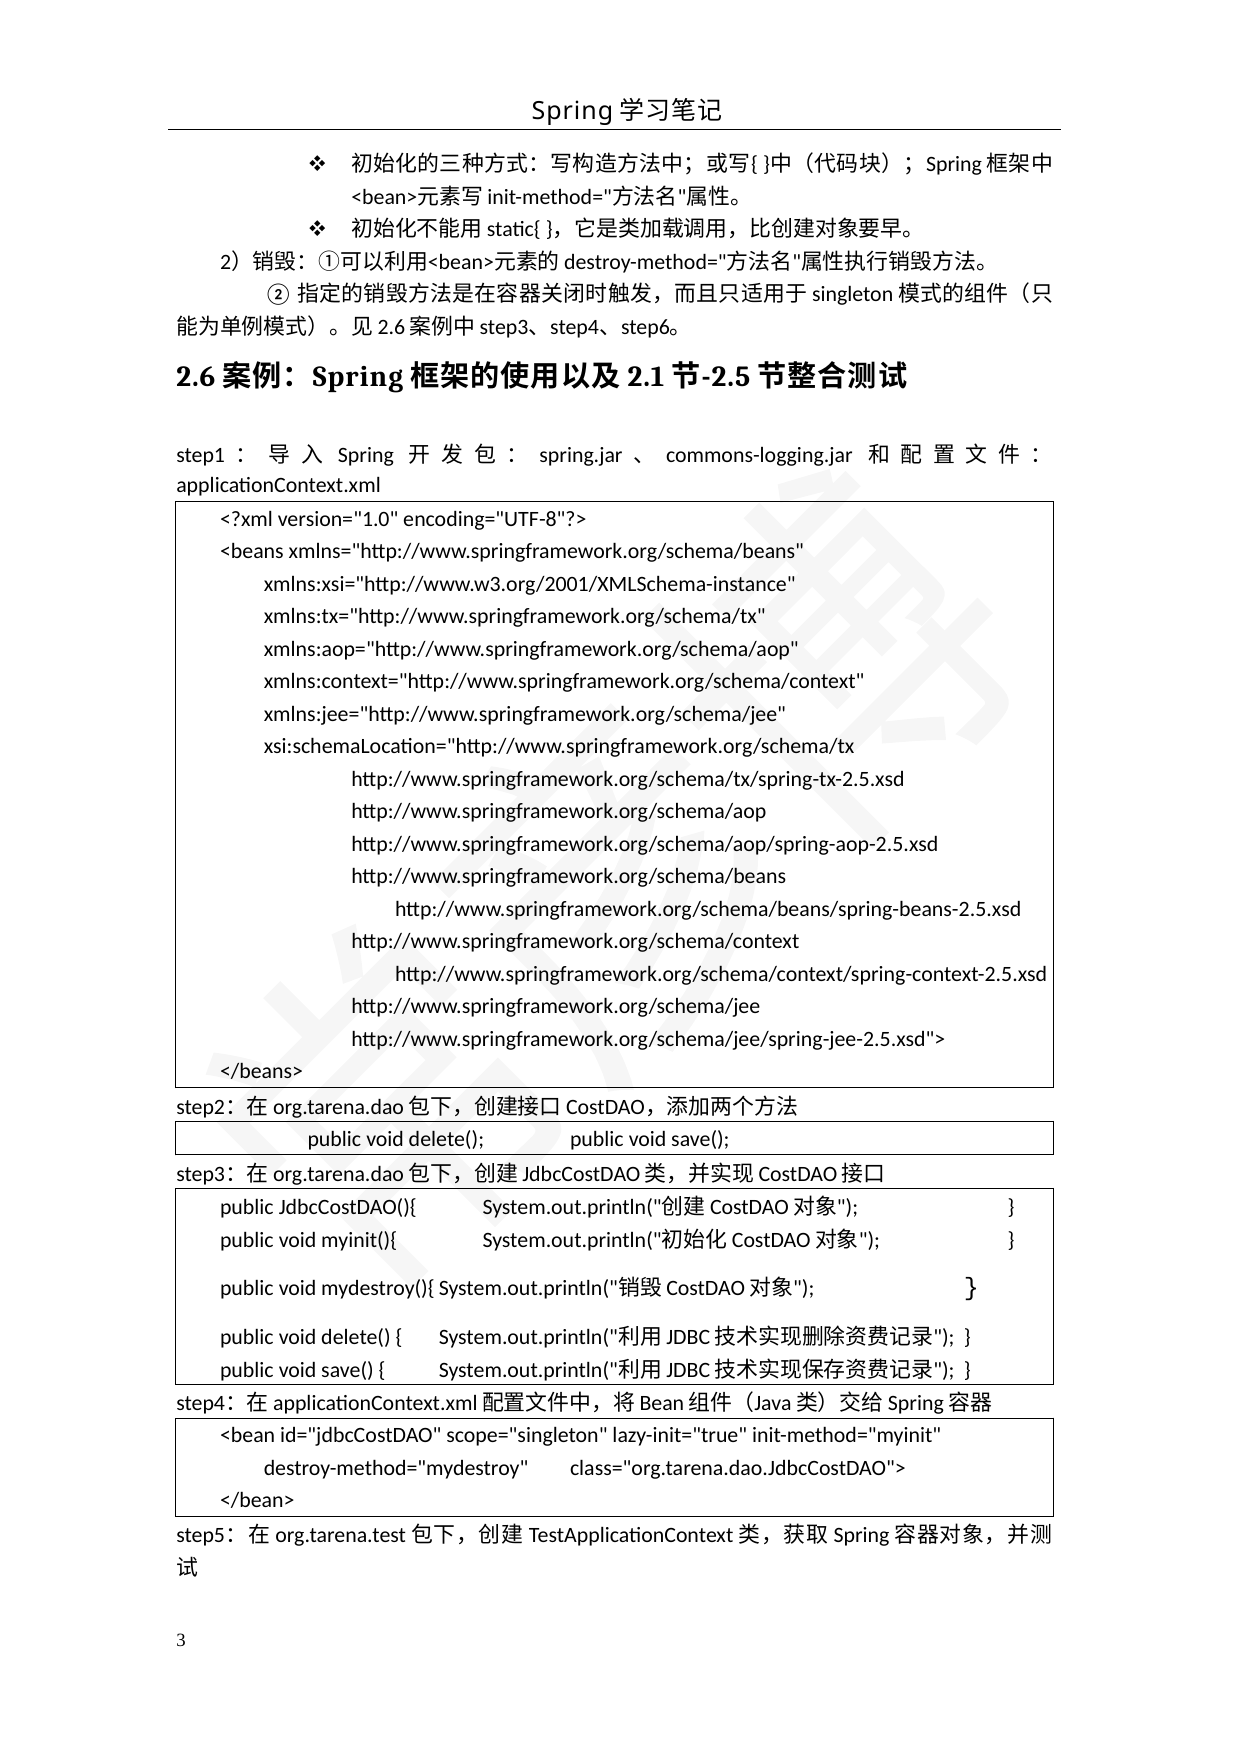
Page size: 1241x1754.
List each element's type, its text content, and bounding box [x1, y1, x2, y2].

list 初始化不能用static{ }，它是类加载调用，比创建对象要早。 [307, 211, 1053, 243]
text http://www.springframework.org/schema/beans http://www.springframework.org/schema/beans/spring-beans-2.5.xsd [176, 860, 1053, 925]
text <beans xmlns="http://www.springframework.org/schema/beans" [176, 535, 1053, 567]
text public void delete() { System.out.println("利用JDBC技术实现删除资费记录"); } [176, 1319, 1053, 1350]
text http://www.springframework.org/schema/jee http://www.springframework.org/schema/jee/spring-jee-2.5.xsd"> [176, 990, 1053, 1054]
text xmlns:context="http://www.springframework.org/schema/context" [176, 665, 1053, 697]
text public void delete(); public void save(); [176, 1122, 1053, 1154]
text </bean> [176, 1482, 1053, 1516]
text step3：在org.tarena.dao包下，创建JdbcCostDAO类，并实现CostDAO接口 [176, 1155, 1053, 1188]
text public void myinit(){ System.out.println("初始化CostDAO对象"); } [176, 1221, 1053, 1254]
text public void mydestroy(){ System.out.println("销毁CostDAO对象"); } [176, 1254, 1053, 1319]
list 初始化的三种方式：写构造方法中；或写{ }中（代码块）；Spring框架中<bean>元素写init-method="方法名"属性。 [307, 146, 1053, 211]
text destroy-method="mydestroy" class="org.tarena.dao.JdbcCostDAO"> [176, 1451, 1053, 1482]
list 销毁：①可以利用<bean>元素的destroy-method="方法名"属性执行销毁方法。 [220, 243, 1053, 276]
text public void save() { System.out.println("利用JDBC技术实现保存资费记录"); } [176, 1350, 1053, 1384]
text step4：在applicationContext.xml配置文件中，将Bean组件（Java类）交给Spring容器 [176, 1385, 1053, 1417]
text xmlns:tx="http://www.springframework.org/schema/tx" [176, 600, 1053, 632]
text xmlns:aop="http://www.springframework.org/schema/aop" [176, 632, 1053, 665]
text <bean id="jdbcCostDAO" scope="singleton" lazy-init="true" init-method="myinit" [176, 1419, 1053, 1451]
text xsi:schemaLocation="http://www.springframework.org/schema/tx http://www.springframework.org/schema/tx/spring-tx-2.5.xsd [176, 730, 1053, 795]
text step5：在org.tarena.test包下，创建TestApplicationContext类，获取Spring容器对象，并测试 [176, 1517, 1053, 1582]
text step1：导入Spring开发包：spring.jar、commons-logging.jar和配置文件：applicationContext.xml [176, 436, 1053, 501]
text xmlns:jee="http://www.springframework.org/schema/jee" [176, 697, 1053, 730]
text </beans> [176, 1054, 1053, 1087]
text <?xml version="1.0" encoding="UTF-8"?> [176, 502, 1053, 535]
text xmlns:xsi="http://www.w3.org/2001/XMLSchema-instance" [176, 567, 1053, 600]
text http://www.springframework.org/schema/context http://www.springframework.org/schema/context/spring-context-2.5.xsd [176, 925, 1053, 990]
text ②指定的销毁方法是在容器关闭时触发，而且只适用于singleton模式的组件（只能为单例模式）。见2.6案例中step3、step4、step6。 [176, 276, 1053, 341]
text step2：在org.tarena.dao包下，创建接口CostDAO，添加两个方法 [176, 1088, 1053, 1121]
text http://www.springframework.org/schema/aop http://www.springframework.org/schema/aop/spring-aop-2.5.xsd [176, 795, 1053, 860]
text public JdbcCostDAO(){ System.out.println("创建CostDAO对象"); } [176, 1189, 1053, 1221]
